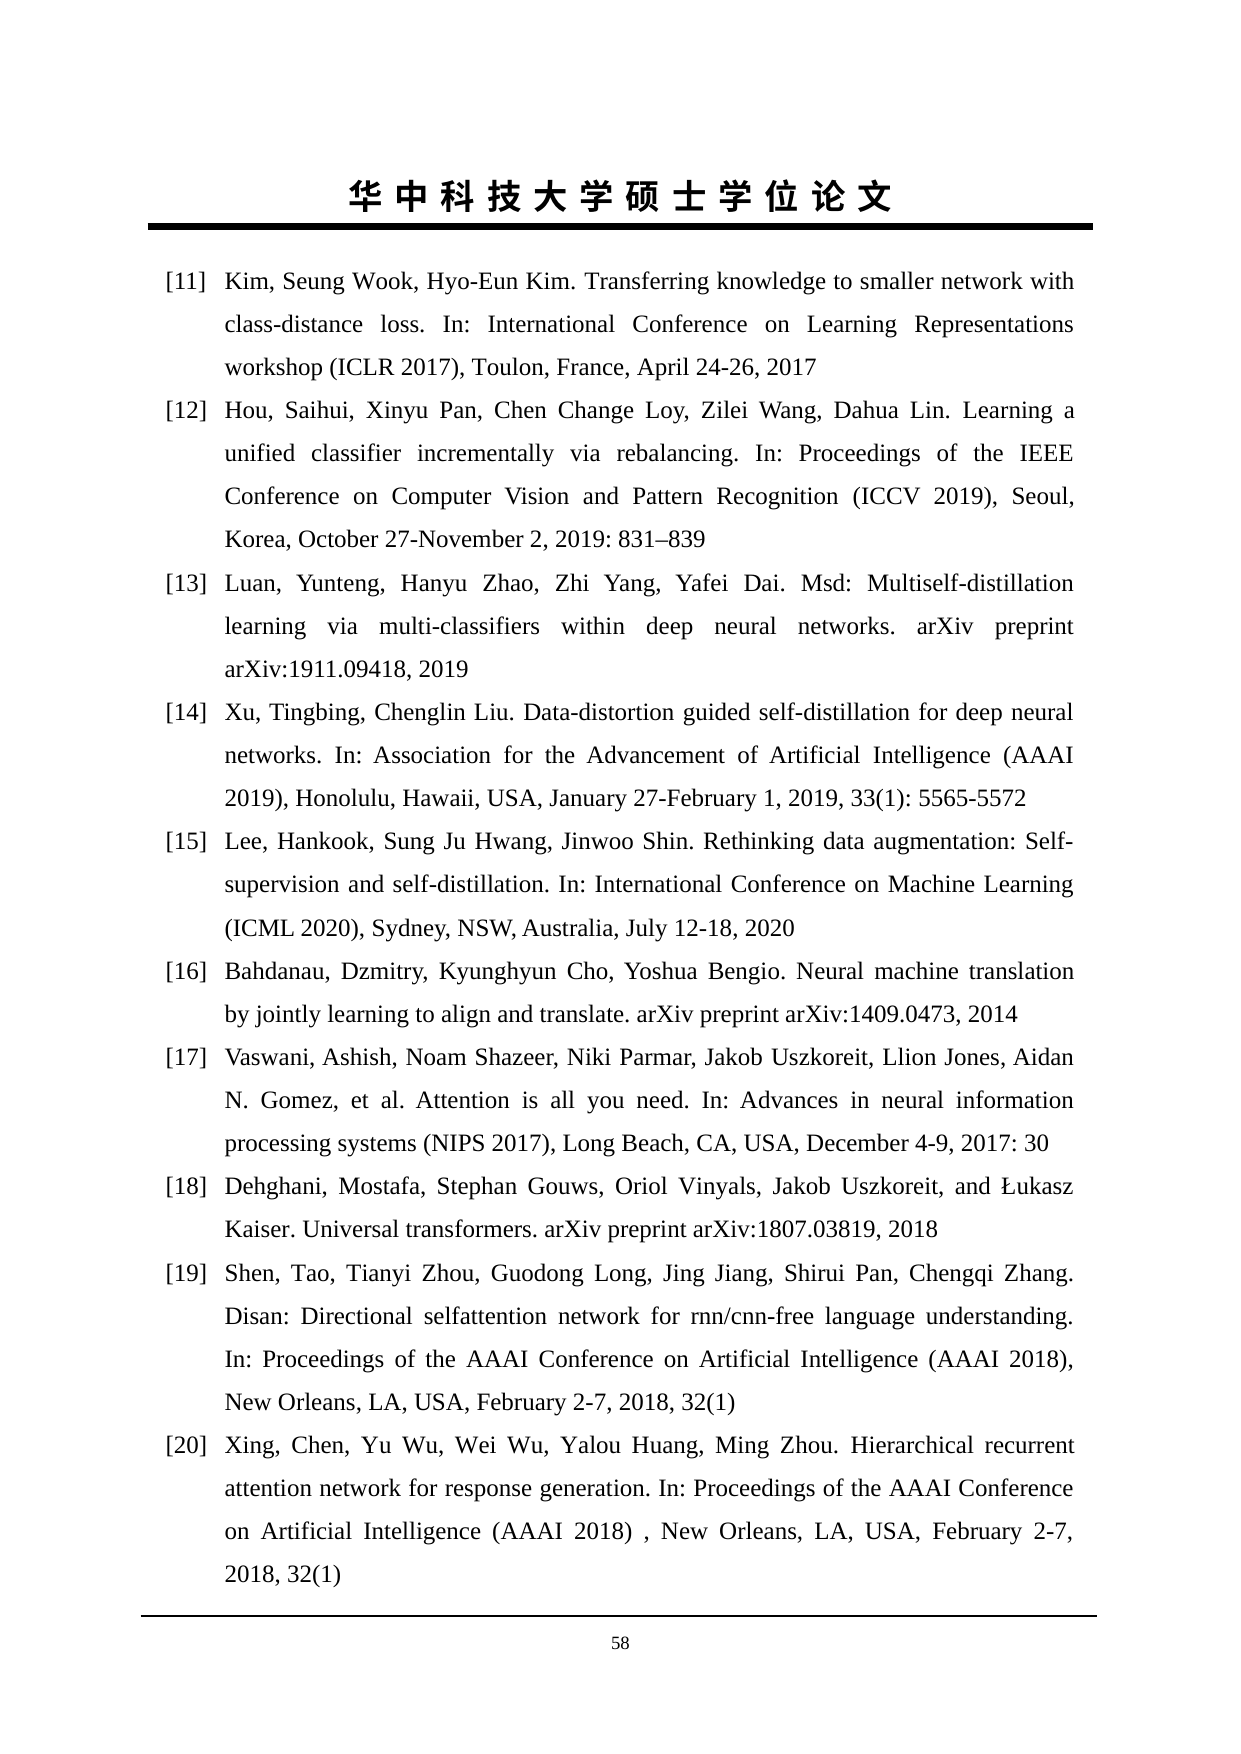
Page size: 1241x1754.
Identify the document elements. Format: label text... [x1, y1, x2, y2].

text [18] Dehghani, Mostafa, Stephan Gouws, Oriol Vinyals, Jakob Uszkoreit, and Łukasz Kaiser. Universal transformers. arXiv preprint arXiv:1807.03819, 2018 [165, 1171, 1075, 1243]
text [19] Shen, Tao, Tianyi Zhou, Guodong Long, Jing Jiang, Shirui Pan, Chengqi Zhang. Disan: Directional selfattention network for rnn/cnn-free language understanding. In: Proceedings of the AAAI Conference on Artificial Intelligence (AAAI 2018), New Orleans, LA, USA, February 2-7, 2018, 32(1) [165, 1258, 1075, 1416]
text [20] Xing, Chen, Yu Wu, Wei Wu, Yalou Huang, Ming Zhou. Hierarchical recurrent attention network for response generation. In: Proceedings of the AAAI Conference on Artificial Intelligence (AAAI 2018) , New Orleans, LA, USA, February 2-7, 2018, 32(1) [165, 1430, 1075, 1588]
text [17] Vaswani, Ashish, Noam Shazeer, Niki Parmar, Jakob Uszkoreit, Llion Jones, Aidan N. Gomez, et al. Attention is all you need. In: Advances in neural information processing systems (NIPS 2017), Long Beach, CA, USA, December 4-9, 2017: 30 [165, 1042, 1075, 1157]
text [15] Lee, Hankook, Sung Ju Hwang, Jinwoo Shin. Rethinking data augmentation: Self-supervision and self-distillation. In: International Conference on Machine Learning (ICML 2020), Sydney, NSW, Australia, July 12-18, 2020 [165, 826, 1075, 941]
text [13] Luan, Yunteng, Hanyu Zhao, Zhi Yang, Yafei Dai. Msd: Multiself-distillation learning via multi-classifiers within deep neural networks. arXiv preprint arXiv:1911.09418, 2019 [165, 568, 1075, 683]
text [16] Bahdanau, Dzmitry, Kyunghyun Cho, Yoshua Bengio. Neural machine translation by jointly learning to align and translate. arXiv preprint arXiv:1409.0473, 2014 [165, 956, 1075, 1028]
text [11] Kim, Seung Wook, Hyo-Eun Kim. Transferring knowledge to smaller network with class-distance loss. In: International Conference on Learning Representations workshop (ICLR 2017), Toulon, France, April 24-26, 2017 [165, 266, 1075, 381]
text [14] Xu, Tingbing, Chenglin Liu. Data-distortion guided self-distillation for deep neural networks. In: Association for the Advancement of Artificial Intelligence (AAAI 2019), Honolulu, Hawaii, USA, January 27-February 1, 2019, 33(1): 5565-5572 [165, 697, 1075, 812]
text [12] Hou, Saihui, Xinyu Pan, Chen Change Loy, Zilei Wang, Dahua Lin. Learning a unified classifier incrementally via rebalancing. In: Proceedings of the IEEE Conference on Computer Vision and Pattern Recognition (ICCV 2019), Seoul, Korea, October 27-November 2, 2019: 831–839 [165, 395, 1075, 553]
